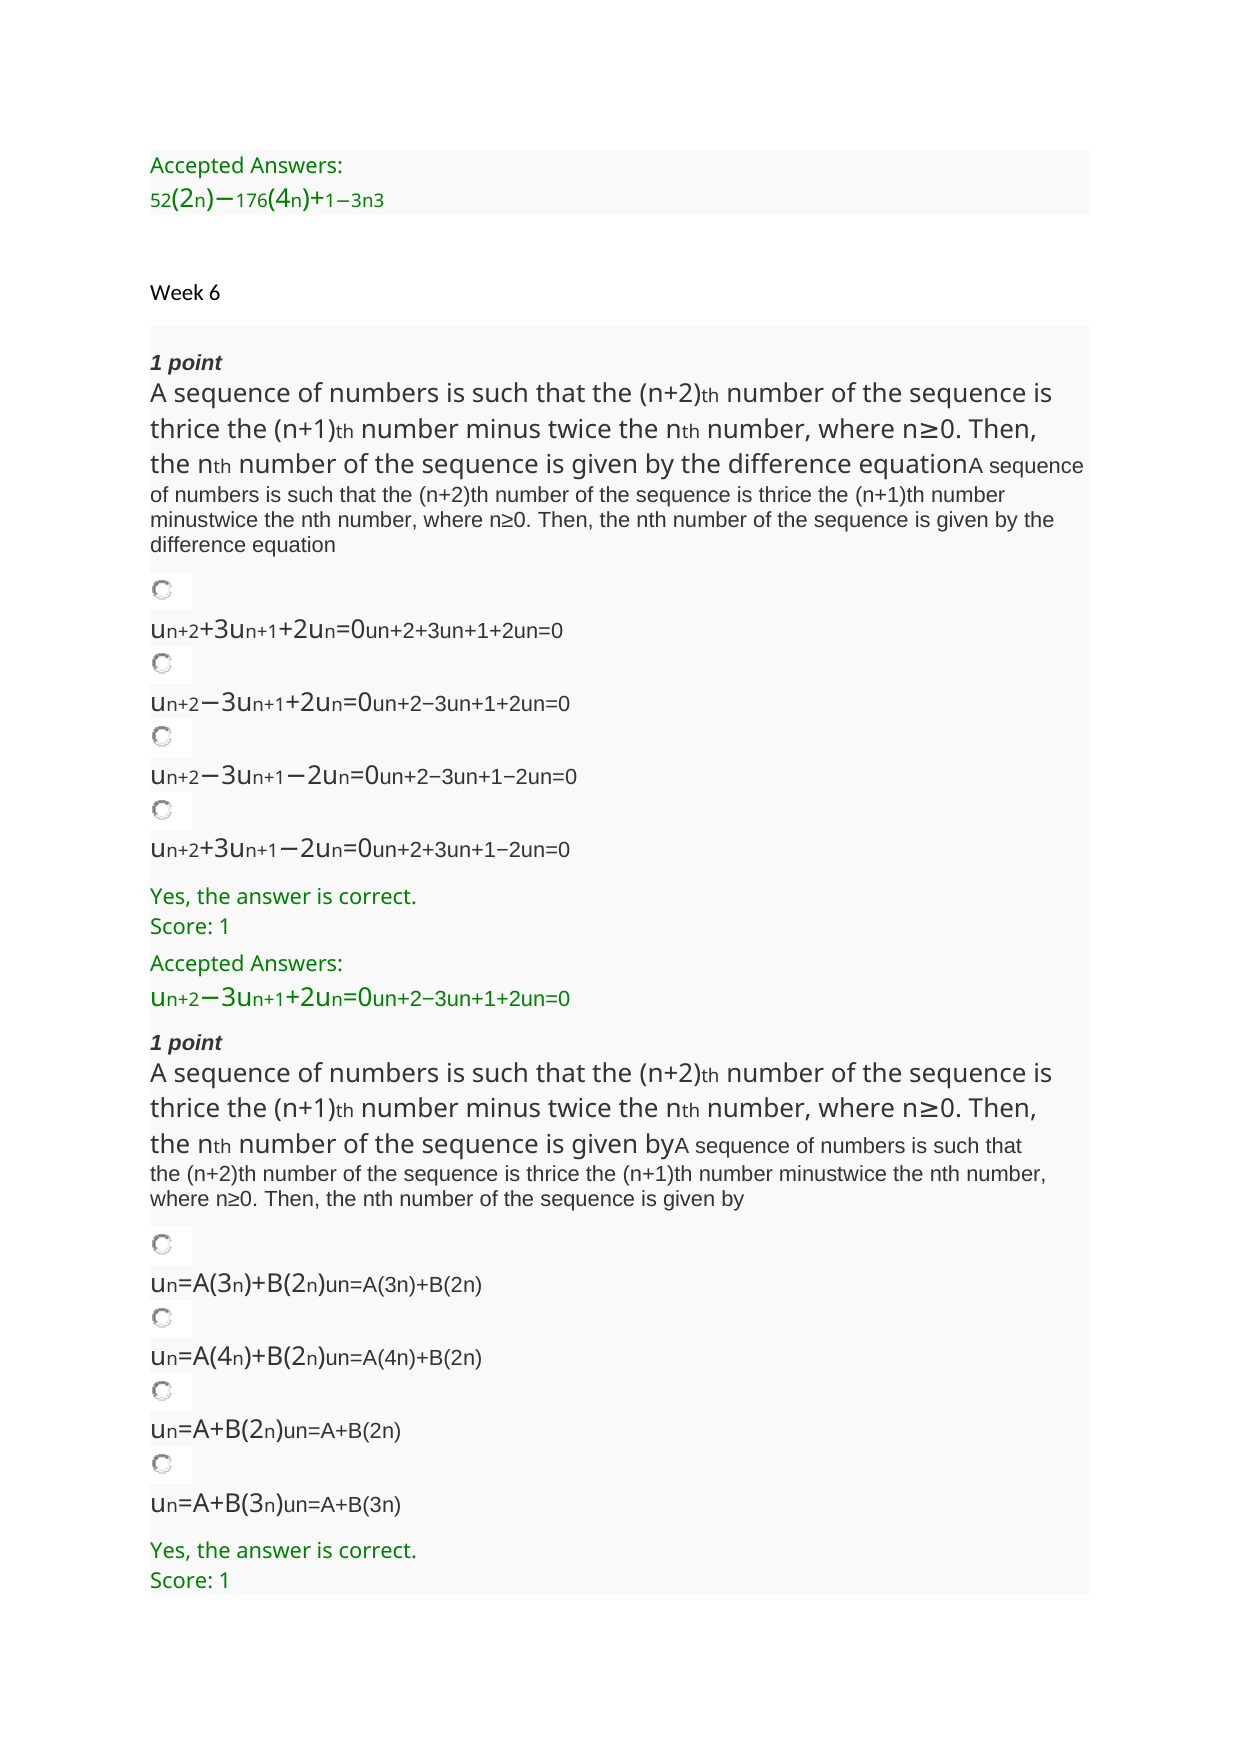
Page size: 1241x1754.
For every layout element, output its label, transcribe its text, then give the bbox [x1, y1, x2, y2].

text un+2−3un+1+2un=0un+2−3un+1+2un=0 [150, 684, 1090, 719]
text Accepted Answers: [150, 948, 1090, 978]
text un+2+3un+1+2un=0un+2+3un+1+2un=0 [150, 611, 1090, 646]
text A sequence of numbers is such that the (n+2)th number of the sequence is thrice the (n+1)th number minus twice the nth number, where n≥0. Then, the nth number of the sequence is given byA sequence of numbers is such that the (n+2)th number of the sequence is thrice the (n+1)th number minustwice the nth number, where n≥0. Then, the nth number of the sequence is given by [150, 1054, 1090, 1212]
text un=A+B(2n)un=A+B(2n) [150, 1411, 1090, 1447]
text un=A(3n)+B(2n)un=A(3n)+B(2n) [150, 1265, 1090, 1300]
text Accepted Answers: [150, 150, 1090, 180]
text Yes, the answer is correct. Score: 1 [150, 881, 1090, 941]
text A sequence of numbers is such that the (n+2)th number of the sequence is thrice the (n+1)th number minus twice the nth number, where n≥0. Then, the nth number of the sequence is given by the difference equationA sequence of numbers is such that the (n+2)th number of the sequence is thrice the (n+1)th number minustwice the nth number, where n≥0. Then, the nth number of the sequence is given by the difference equation [150, 375, 1090, 557]
text un=A(4n)+B(2n)un=A(4n)+B(2n) [150, 1338, 1090, 1373]
text 1 point [150, 325, 1090, 375]
text 52(2n)−176(4n)+1−3n3 [150, 180, 1090, 215]
text un+2−3un+1−2un=0un+2−3un+1−2un=0 [150, 757, 1090, 792]
text Yes, the answer is correct. Score: 1 [150, 1535, 1090, 1595]
text 1 point [150, 1029, 1090, 1054]
text un=A+B(3n)un=A+B(3n) [150, 1484, 1090, 1520]
text Week 6 [150, 278, 1090, 306]
text un+2−3un+1+2un=0un+2−3un+1+2un=0 [150, 978, 1090, 1014]
text un+2+3un+1−2un=0un+2+3un+1−2un=0 [150, 830, 1090, 865]
